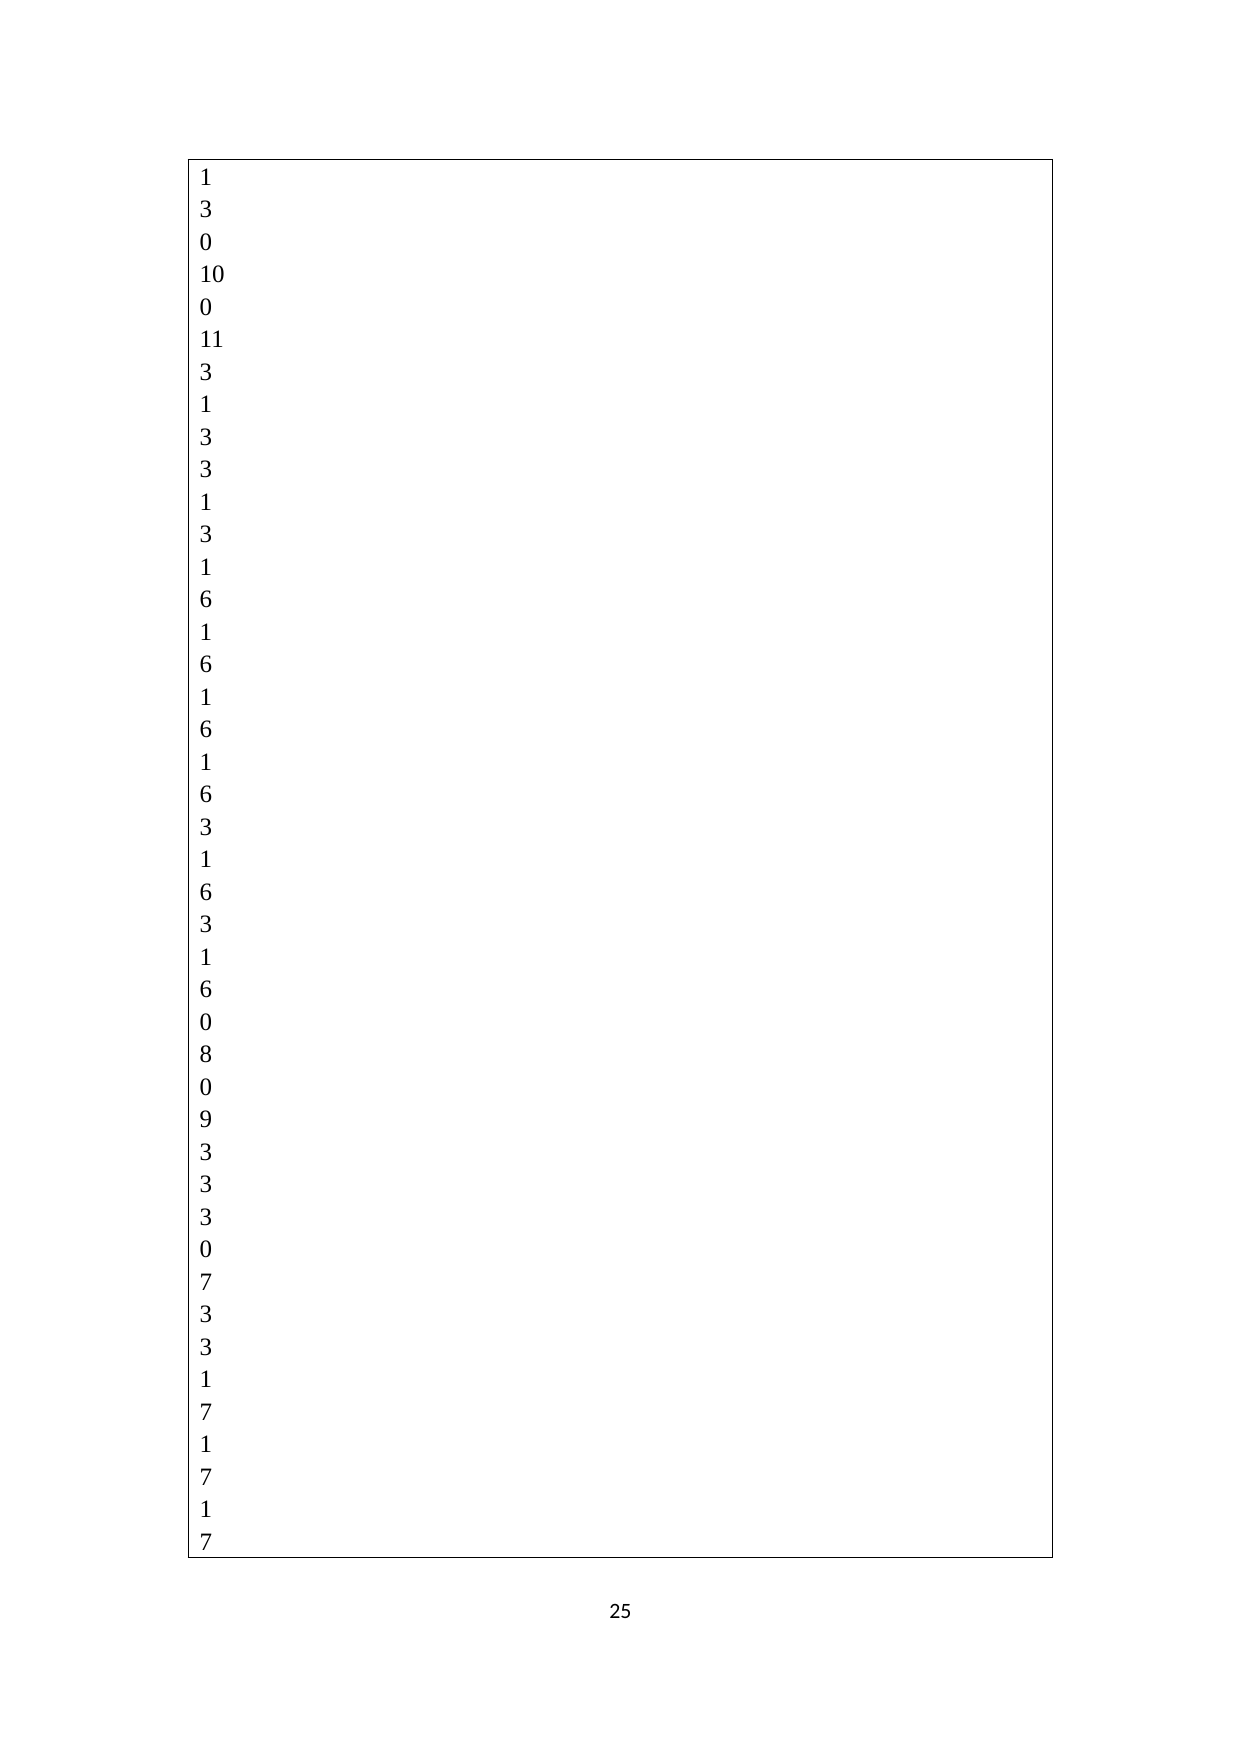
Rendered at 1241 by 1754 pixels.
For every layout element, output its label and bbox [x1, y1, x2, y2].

table_cell [189, 160, 1052, 1557]
